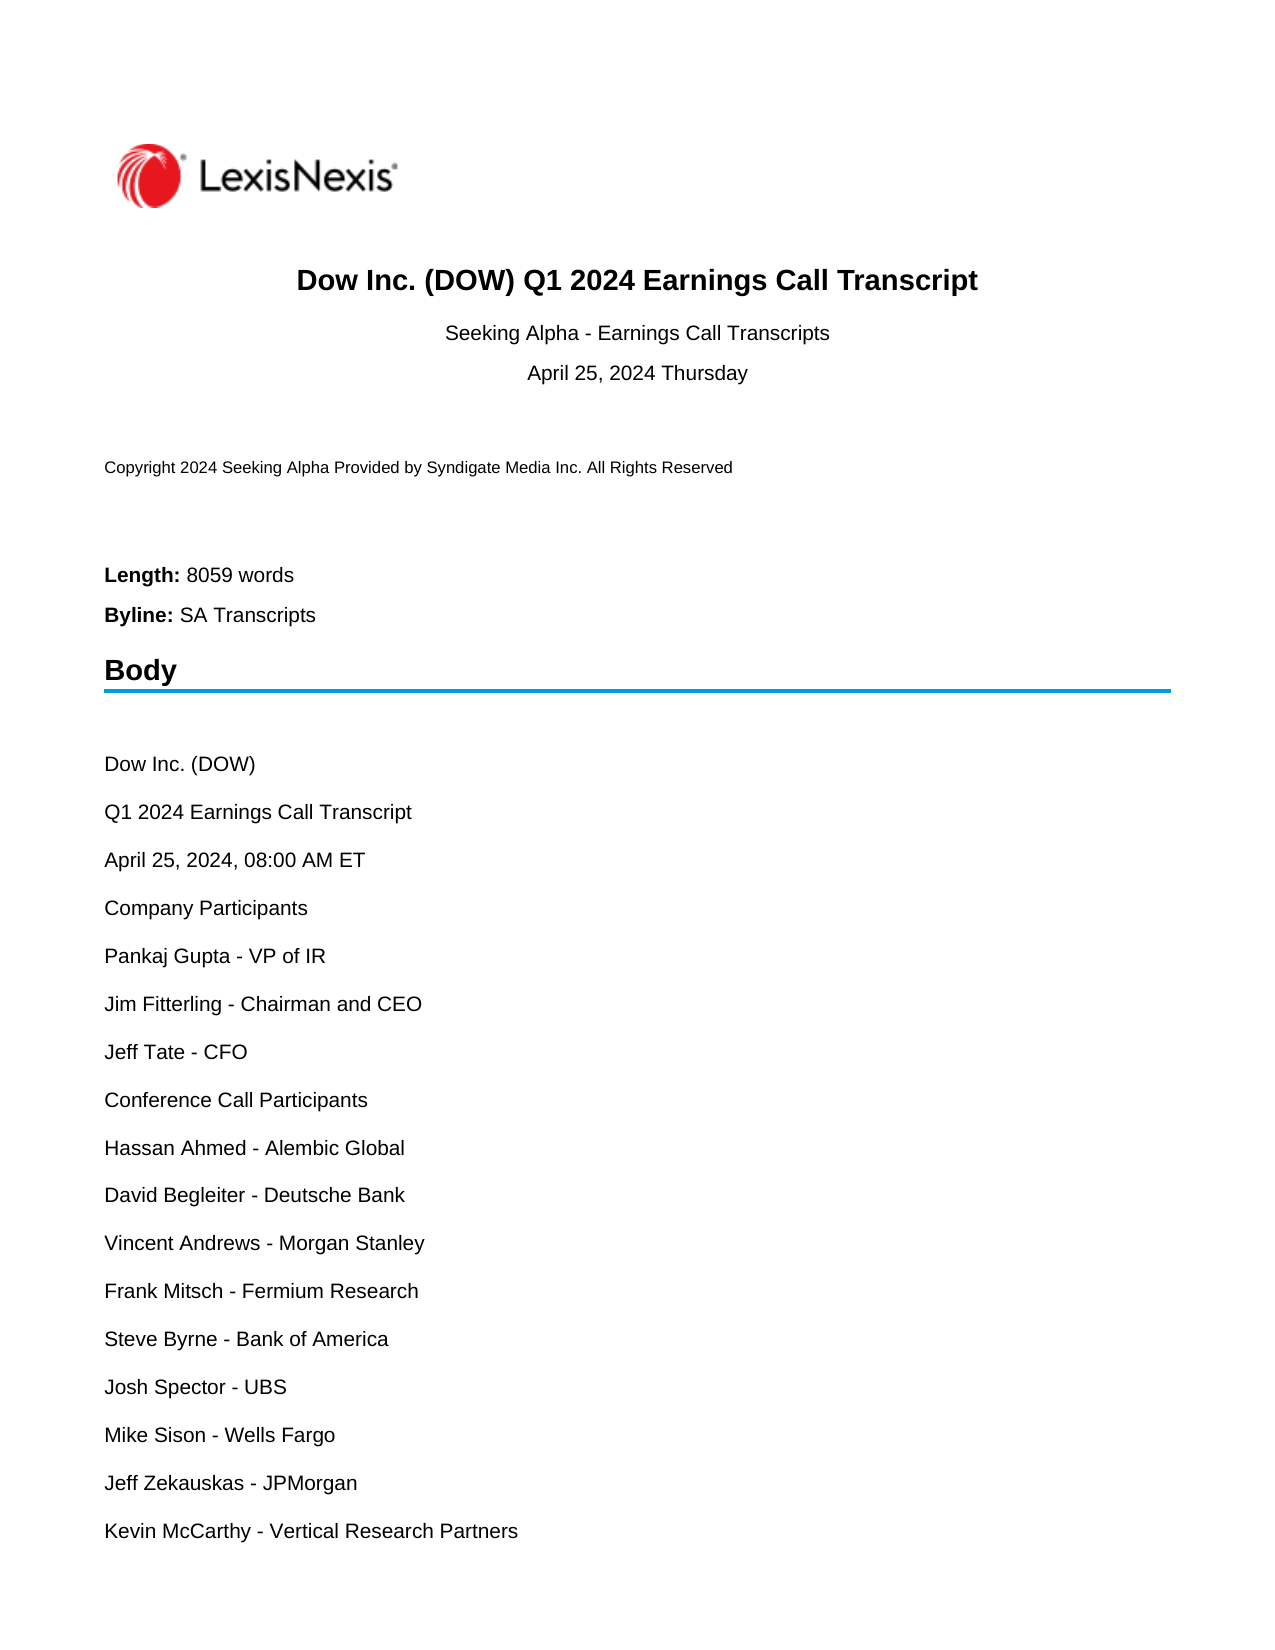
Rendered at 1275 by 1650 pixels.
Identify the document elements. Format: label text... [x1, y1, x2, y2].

text Steve Byrne - Bank of America [104, 1324, 1171, 1351]
text Copyright 2024 Seeking Alpha Provided by Syndigate Media Inc. All Rights Reserved [104, 426, 1171, 477]
text Company Participants [104, 893, 1171, 920]
text April 25, 2024, 08:00 AM ET [104, 845, 1171, 872]
text Hassan Ahmed - Alembic Global [104, 1132, 1171, 1159]
picture [104, 144, 412, 208]
text Pankaj Gupta - VP of IR [104, 941, 1171, 968]
text Jim Fitterling - Chairman and CEO [104, 988, 1171, 1016]
text Vincent Andrews - Morgan Stanley [104, 1228, 1171, 1255]
text Body [104, 651, 1171, 687]
text Frank Mitsch - Fermium Research [104, 1276, 1171, 1303]
text Conference Call Participants [104, 1084, 1171, 1111]
text Byline: SA Transcripts [104, 599, 1171, 626]
text Dow Inc. (DOW) [104, 749, 1171, 776]
text Seeking Alpha - Earnings Call Transcripts [104, 318, 1171, 345]
text Jeff Tate - CFO [104, 1036, 1171, 1063]
text Length: 8059 words [104, 560, 1171, 587]
text Q1 2024 Earnings Call Transcript [104, 797, 1171, 824]
text Mike Sison - Wells Fargo [104, 1420, 1171, 1447]
text April 25, 2024 Thursday [104, 357, 1171, 384]
text Jeff Zekauskas - JPMorgan [104, 1468, 1171, 1495]
subtitle Dow Inc. (DOW) Q1 2024 Earnings Call Transcript [104, 261, 1171, 297]
text David Begleiter - Deutsche Bank [104, 1180, 1171, 1207]
text Kevin McCarthy - Vertical Research Partners [104, 1516, 1171, 1543]
text Josh Spector - UBS [104, 1372, 1171, 1399]
